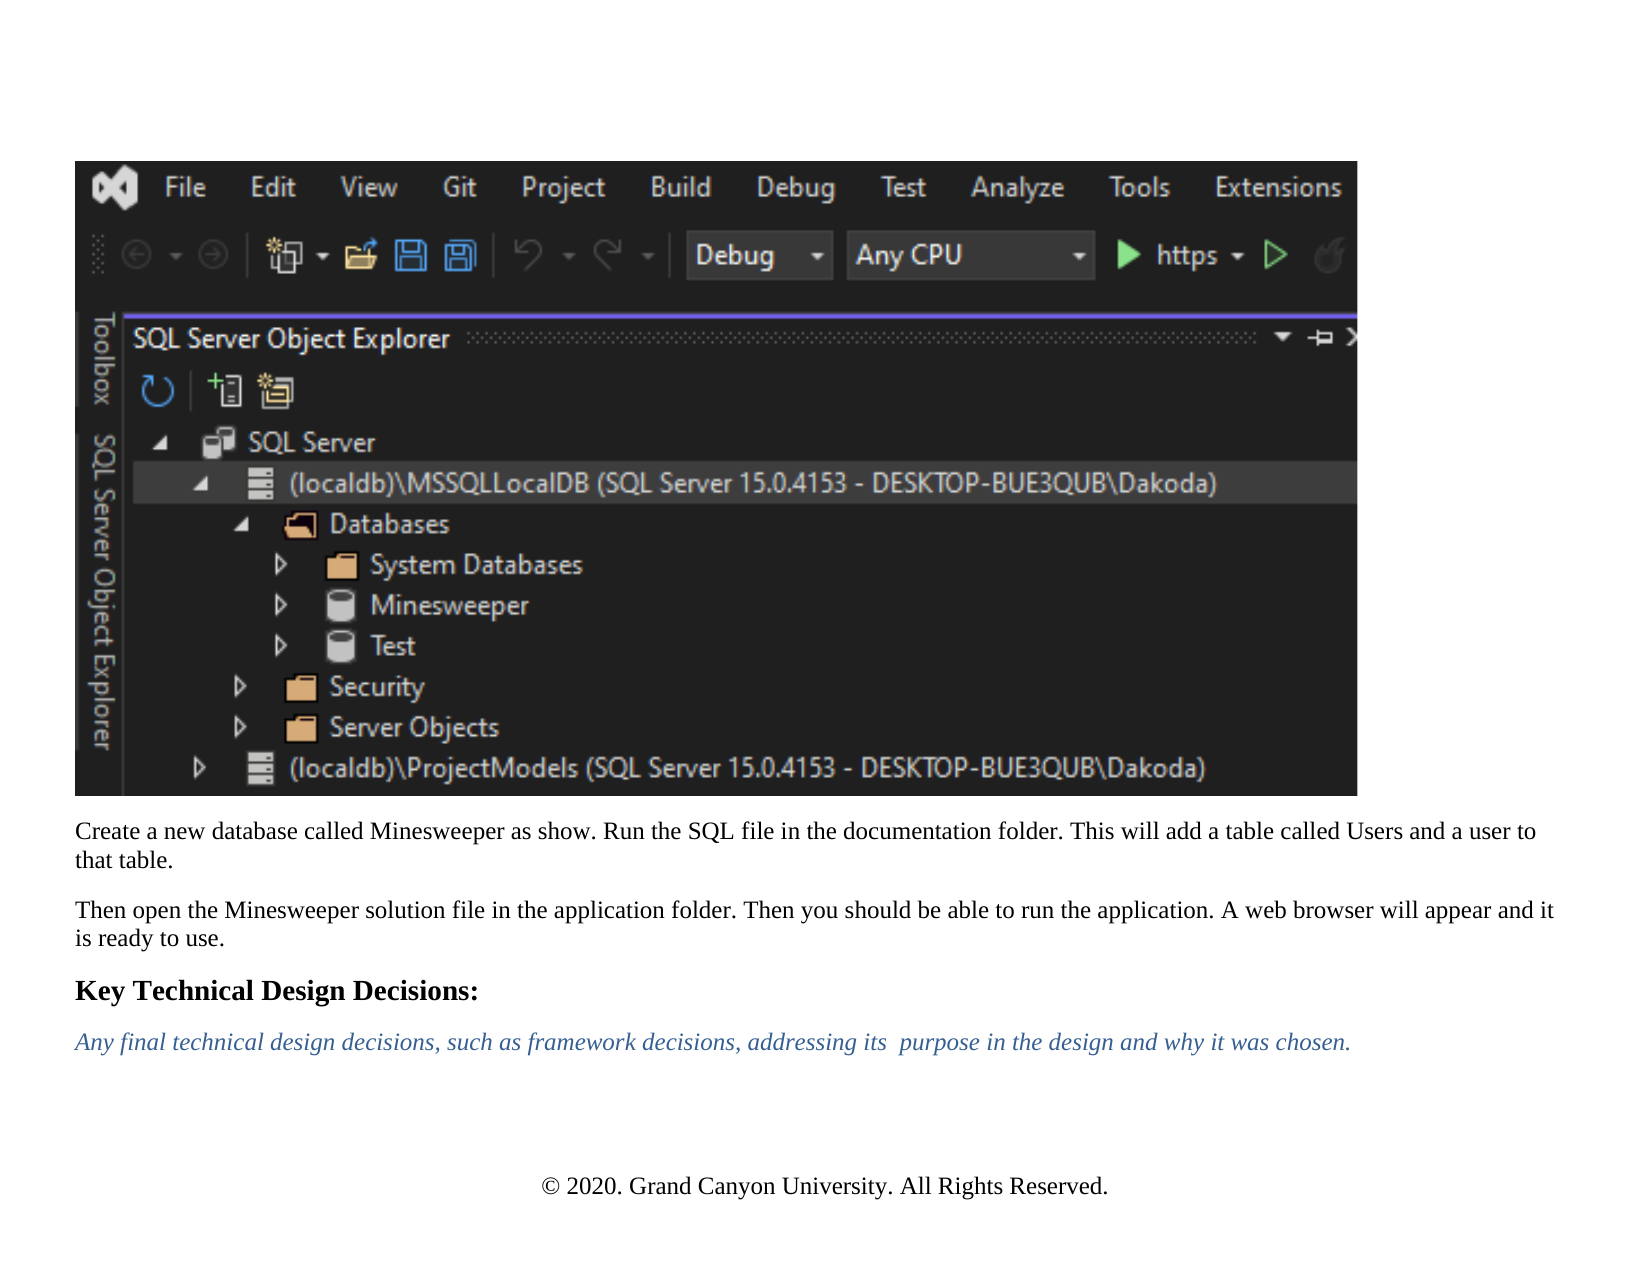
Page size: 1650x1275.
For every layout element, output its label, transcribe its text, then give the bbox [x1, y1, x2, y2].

picture [75, 161, 1358, 796]
text Then open the Minesweeper solution file in the application folder. Then you should be able to run the application. A web browser will appear and it is ready to use. [75, 895, 1575, 952]
text Any final technical design decisions, such as framework decisions, addressing its purpose in the design and why it was chosen. [75, 1027, 1575, 1056]
text Key Technical Design Decisions: [75, 973, 1575, 1007]
text Create a new database called Minesweeper as show. Run the SQL file in the documentation folder. This will add a table called Users and a user to that table. [75, 816, 1575, 874]
